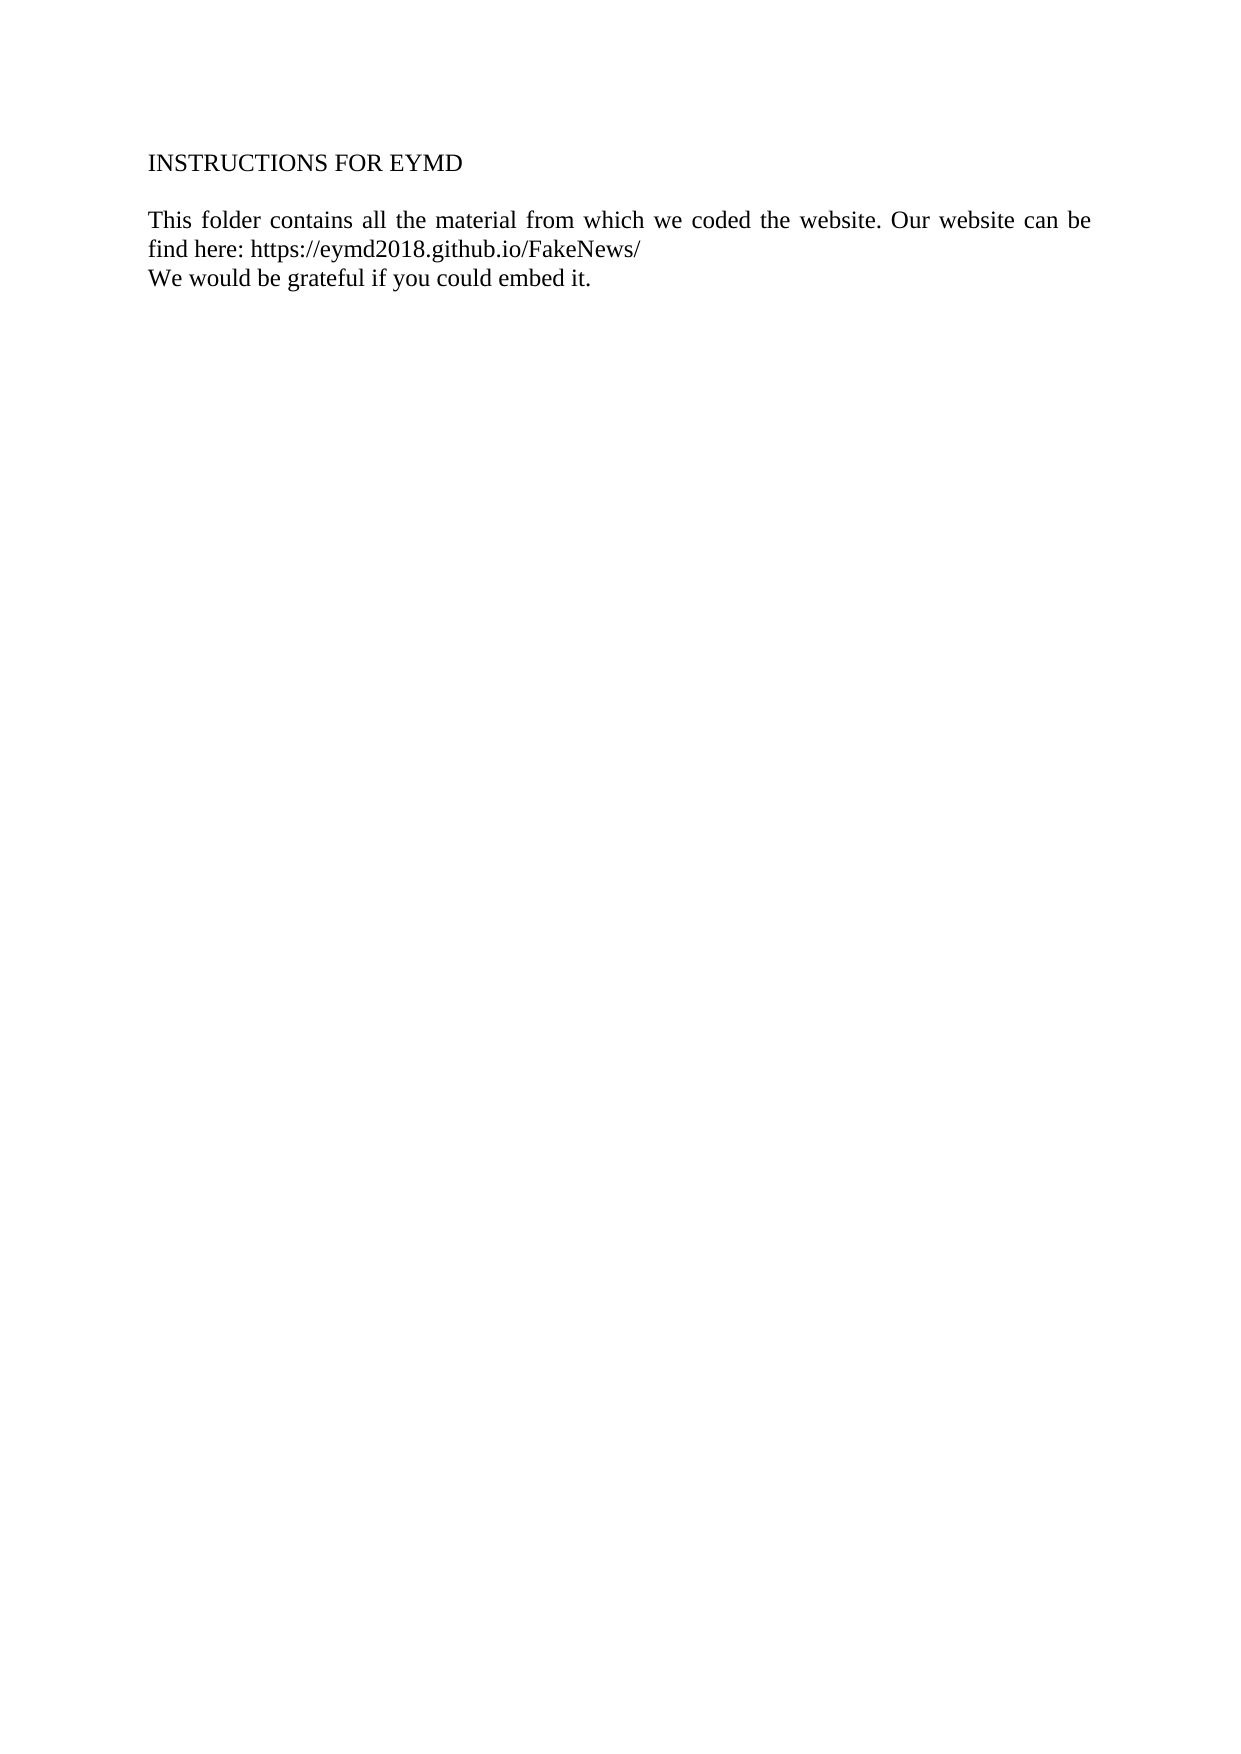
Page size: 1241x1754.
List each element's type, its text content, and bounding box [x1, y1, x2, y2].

text INSTRUCTIONS FOR EYMD [148, 148, 1093, 176]
text This folder contains all the material from which we coded the website. Our website can be find here: https://eymd2018.github.io/FakeNews/ [148, 205, 1093, 263]
text We would be grateful if you could embed it. [148, 263, 1093, 291]
